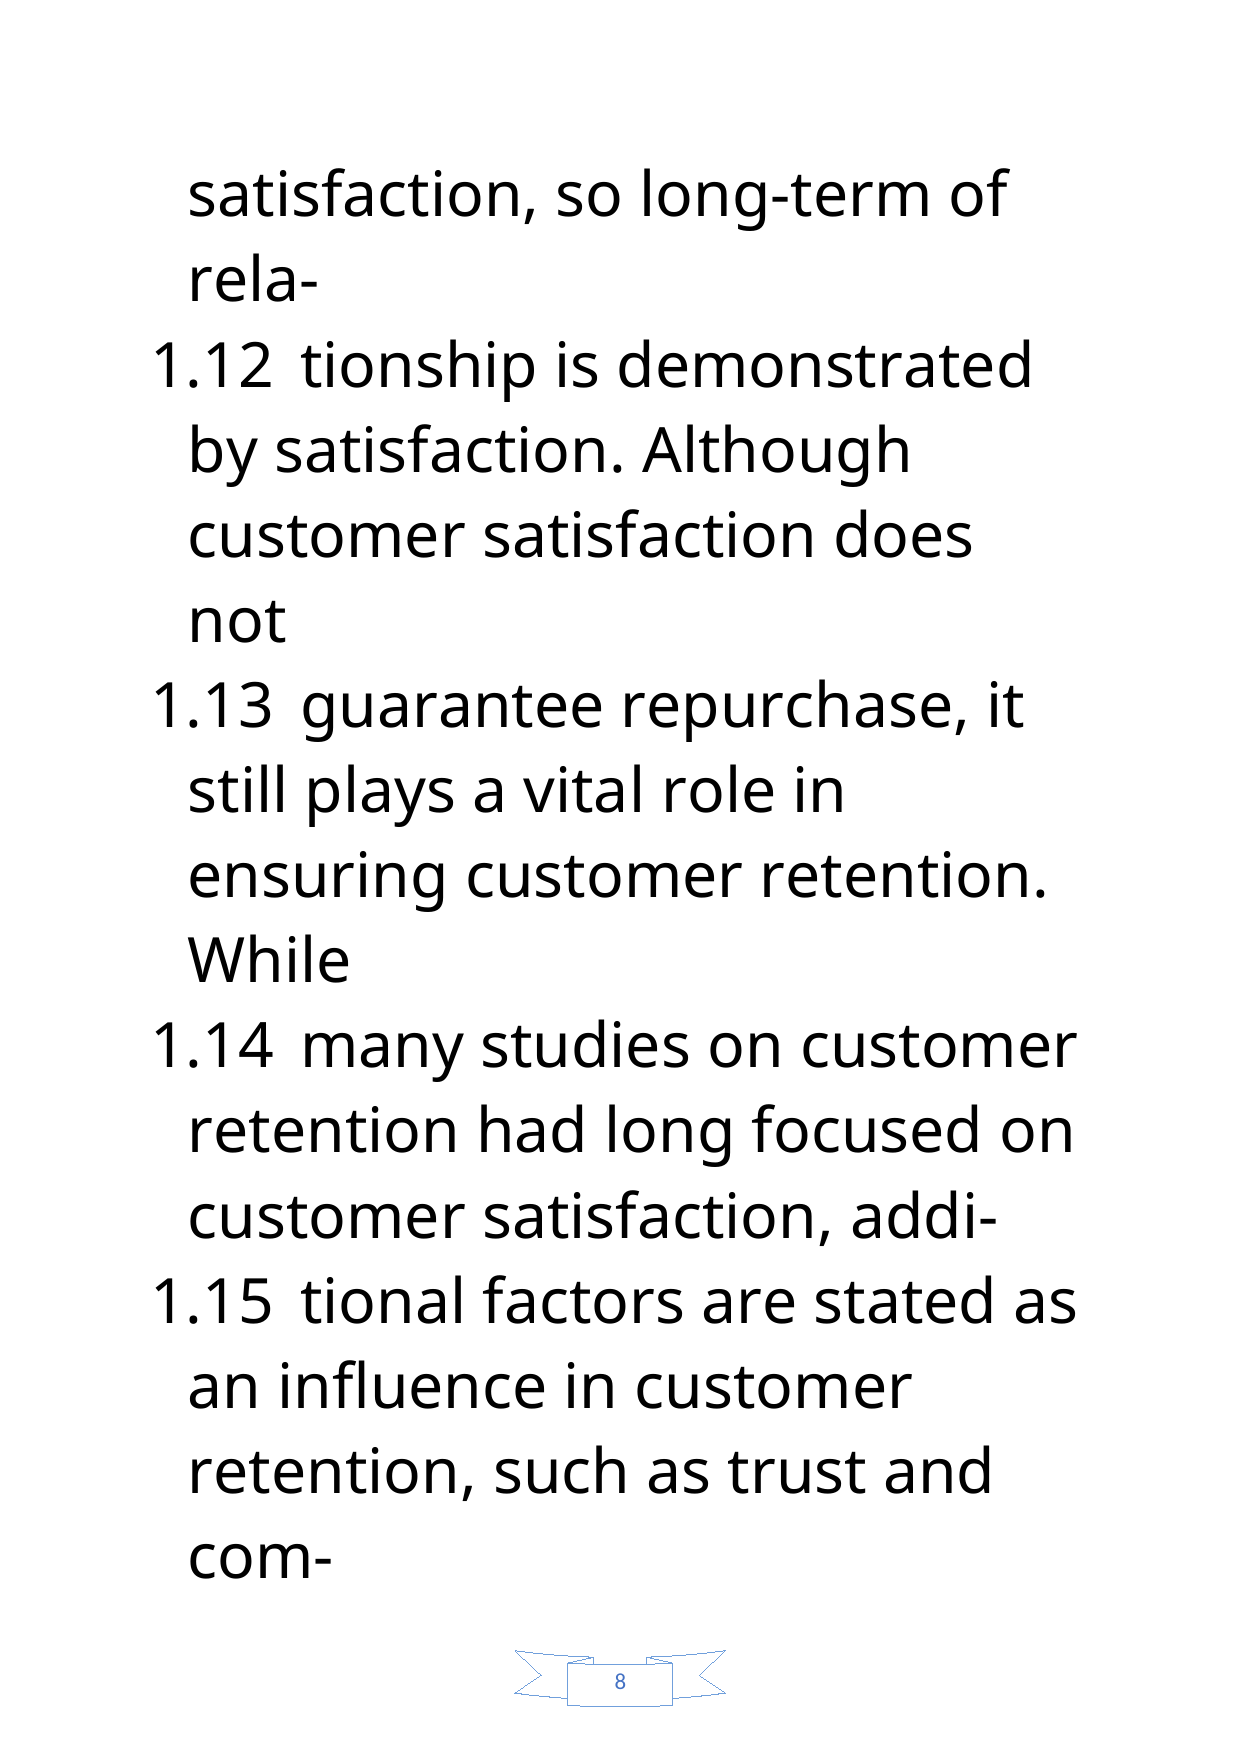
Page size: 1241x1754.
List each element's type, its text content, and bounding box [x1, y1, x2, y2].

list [150, 150, 1090, 320]
list tionship is demonstrated by satisfaction. Although customer satisfaction does not [150, 320, 1090, 661]
list guarantee repurchase, it still plays a vital role in ensuring customer retention. While [150, 661, 1090, 1001]
list many studies on customer retention had long focused on customer satisfaction, addi- [150, 1001, 1090, 1256]
list tional factors are stated as an inﬂuence in customer retention, such as trust and com- [150, 1256, 1090, 1597]
